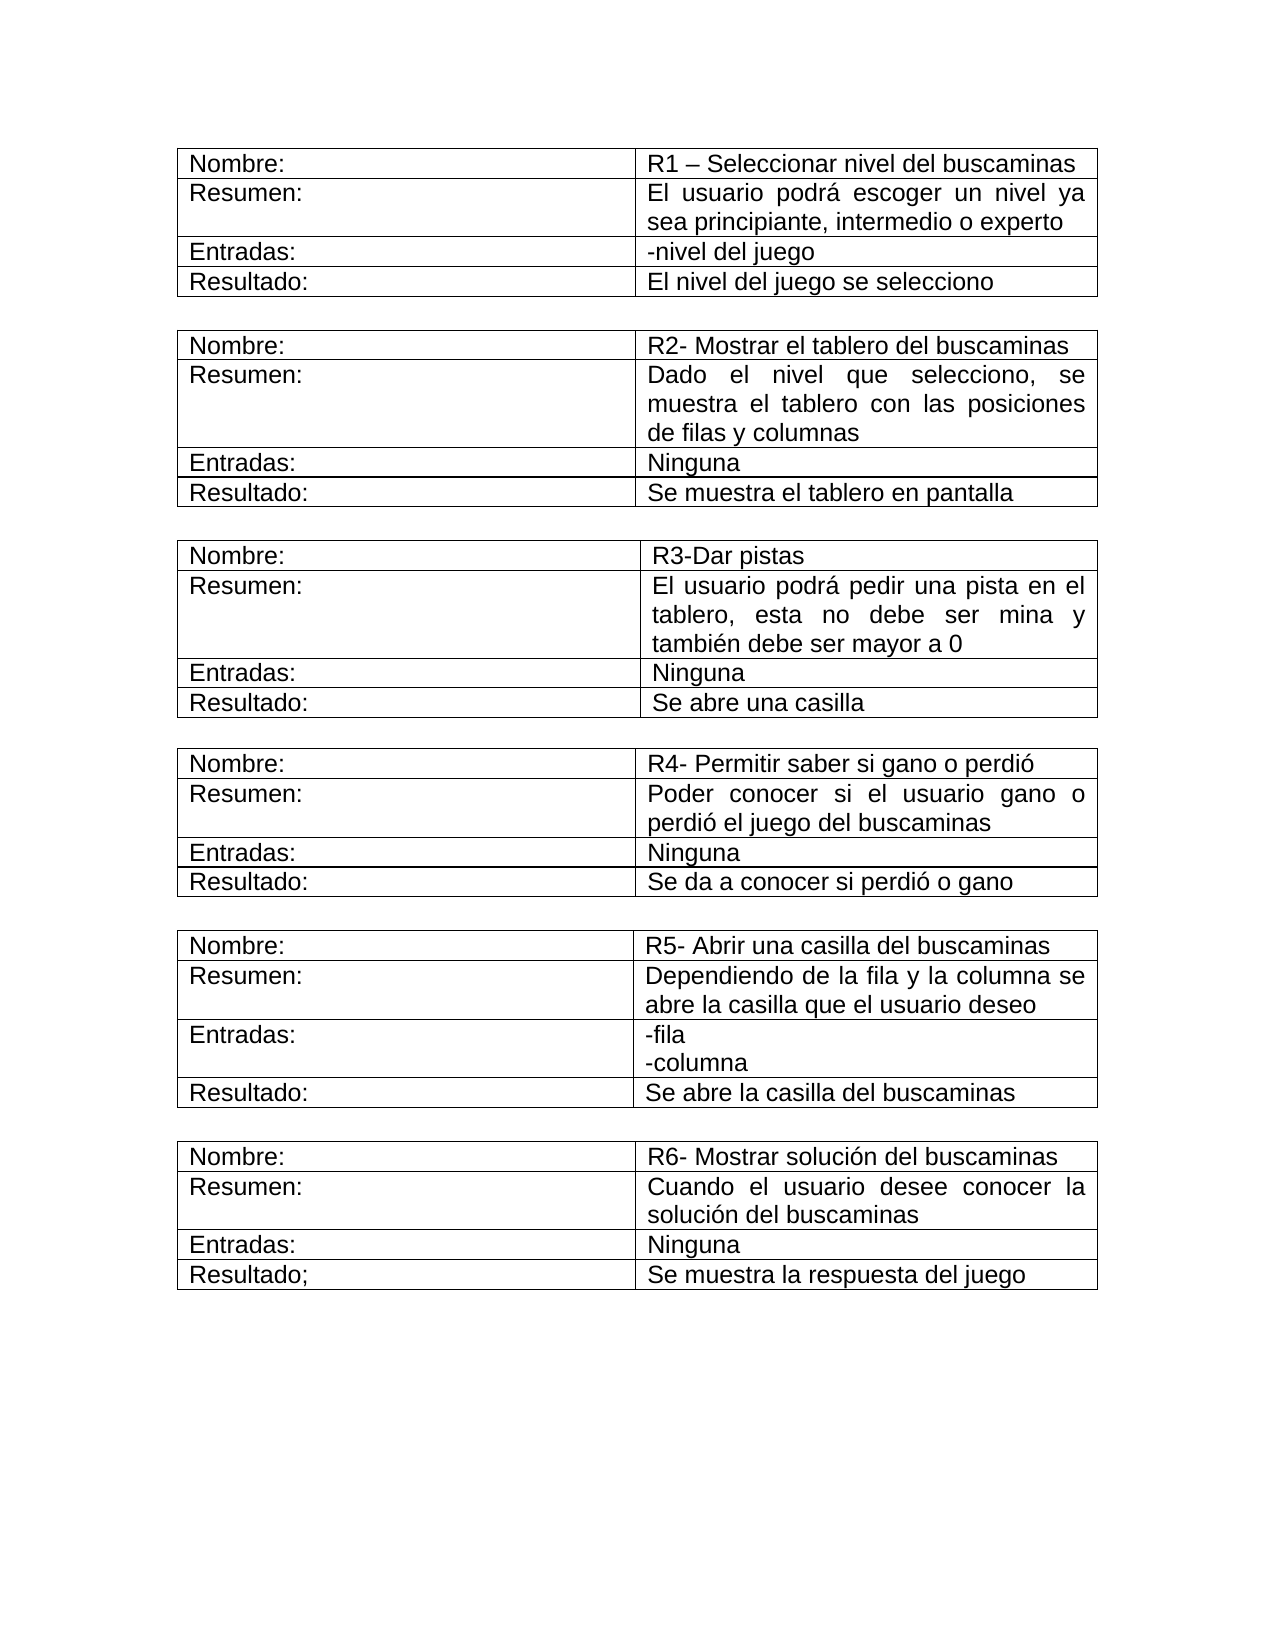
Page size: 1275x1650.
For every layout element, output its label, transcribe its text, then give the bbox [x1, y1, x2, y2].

table_header Nombre: [178, 331, 635, 359]
table_cell Resultado: [178, 267, 635, 296]
table_header Nombre: [178, 149, 635, 177]
table_cell Resultado: [178, 478, 635, 506]
table_cell Resumen: [178, 360, 635, 447]
table_cell Se muestra el tablero en pantalla [636, 478, 1097, 506]
table_header Nombre: [178, 931, 633, 960]
table_cell Resultado: [178, 688, 640, 717]
table_header R2- Mostrar el tablero del buscaminas [636, 331, 1097, 359]
table_cell Entradas: [178, 1020, 633, 1077]
table_cell Ninguna [636, 1230, 1097, 1259]
table_header R5- Abrir una casilla del buscaminas [634, 931, 1097, 960]
table_header Nombre: [178, 1142, 635, 1171]
table_cell Entradas: [178, 448, 635, 476]
table_cell Resumen: [178, 571, 640, 657]
table_cell Ninguna [636, 448, 1097, 476]
table_cell -nivel del juego [636, 237, 1097, 266]
table_cell Poder conocer si el usuario gano o perdió el juego del buscaminas [636, 779, 1097, 837]
table_cell Se muestra la respuesta del juego [636, 1260, 1097, 1289]
table_cell Ninguna [636, 838, 1097, 866]
table_cell Se da a conocer si perdió o gano [636, 868, 1097, 896]
table_cell Dado el nivel que selecciono, se muestra el tablero con las posiciones de filas y columnas [636, 360, 1097, 447]
table_cell Ninguna [641, 659, 1097, 687]
table_header R1 – Seleccionar nivel del buscaminas [636, 149, 1097, 177]
table_cell El usuario podrá pedir una pista en el tablero, esta no debe ser mina y también debe ser mayor a 0 [641, 571, 1097, 657]
table_cell Se abre la casilla del buscaminas [634, 1078, 1097, 1107]
table_cell Entradas: [178, 1230, 635, 1259]
table_cell El usuario podrá escoger un nivel ya sea principiante, intermedio o experto [636, 179, 1097, 236]
table_header Nombre: [178, 749, 635, 778]
table_cell Resumen: [178, 1172, 635, 1229]
table_header R3-Dar pistas [641, 541, 1097, 570]
table_cell Resultado: [178, 1078, 633, 1107]
table_cell Resumen: [178, 961, 633, 1018]
table_header Nombre: [178, 541, 640, 570]
table_cell Dependiendo de la fila y la columna se abre la casilla que el usuario deseo [634, 961, 1097, 1018]
table_cell -fila -columna [634, 1020, 1097, 1077]
table_cell Entradas: [178, 237, 635, 266]
table_header R4- Permitir saber si gano o perdió [636, 749, 1097, 778]
table_cell Resumen: [178, 179, 635, 236]
table_cell Entradas: [178, 838, 635, 866]
table_header R6- Mostrar solución del buscaminas [636, 1142, 1097, 1171]
table_cell Se abre una casilla [641, 688, 1097, 717]
table_cell El nivel del juego se selecciono [636, 267, 1097, 296]
table_cell Resumen: [178, 779, 635, 837]
table_cell Cuando el usuario desee conocer la solución del buscaminas [636, 1172, 1097, 1229]
table_cell Resultado; [178, 1260, 635, 1289]
table_cell Entradas: [178, 659, 640, 687]
table_cell Resultado: [178, 868, 635, 896]
